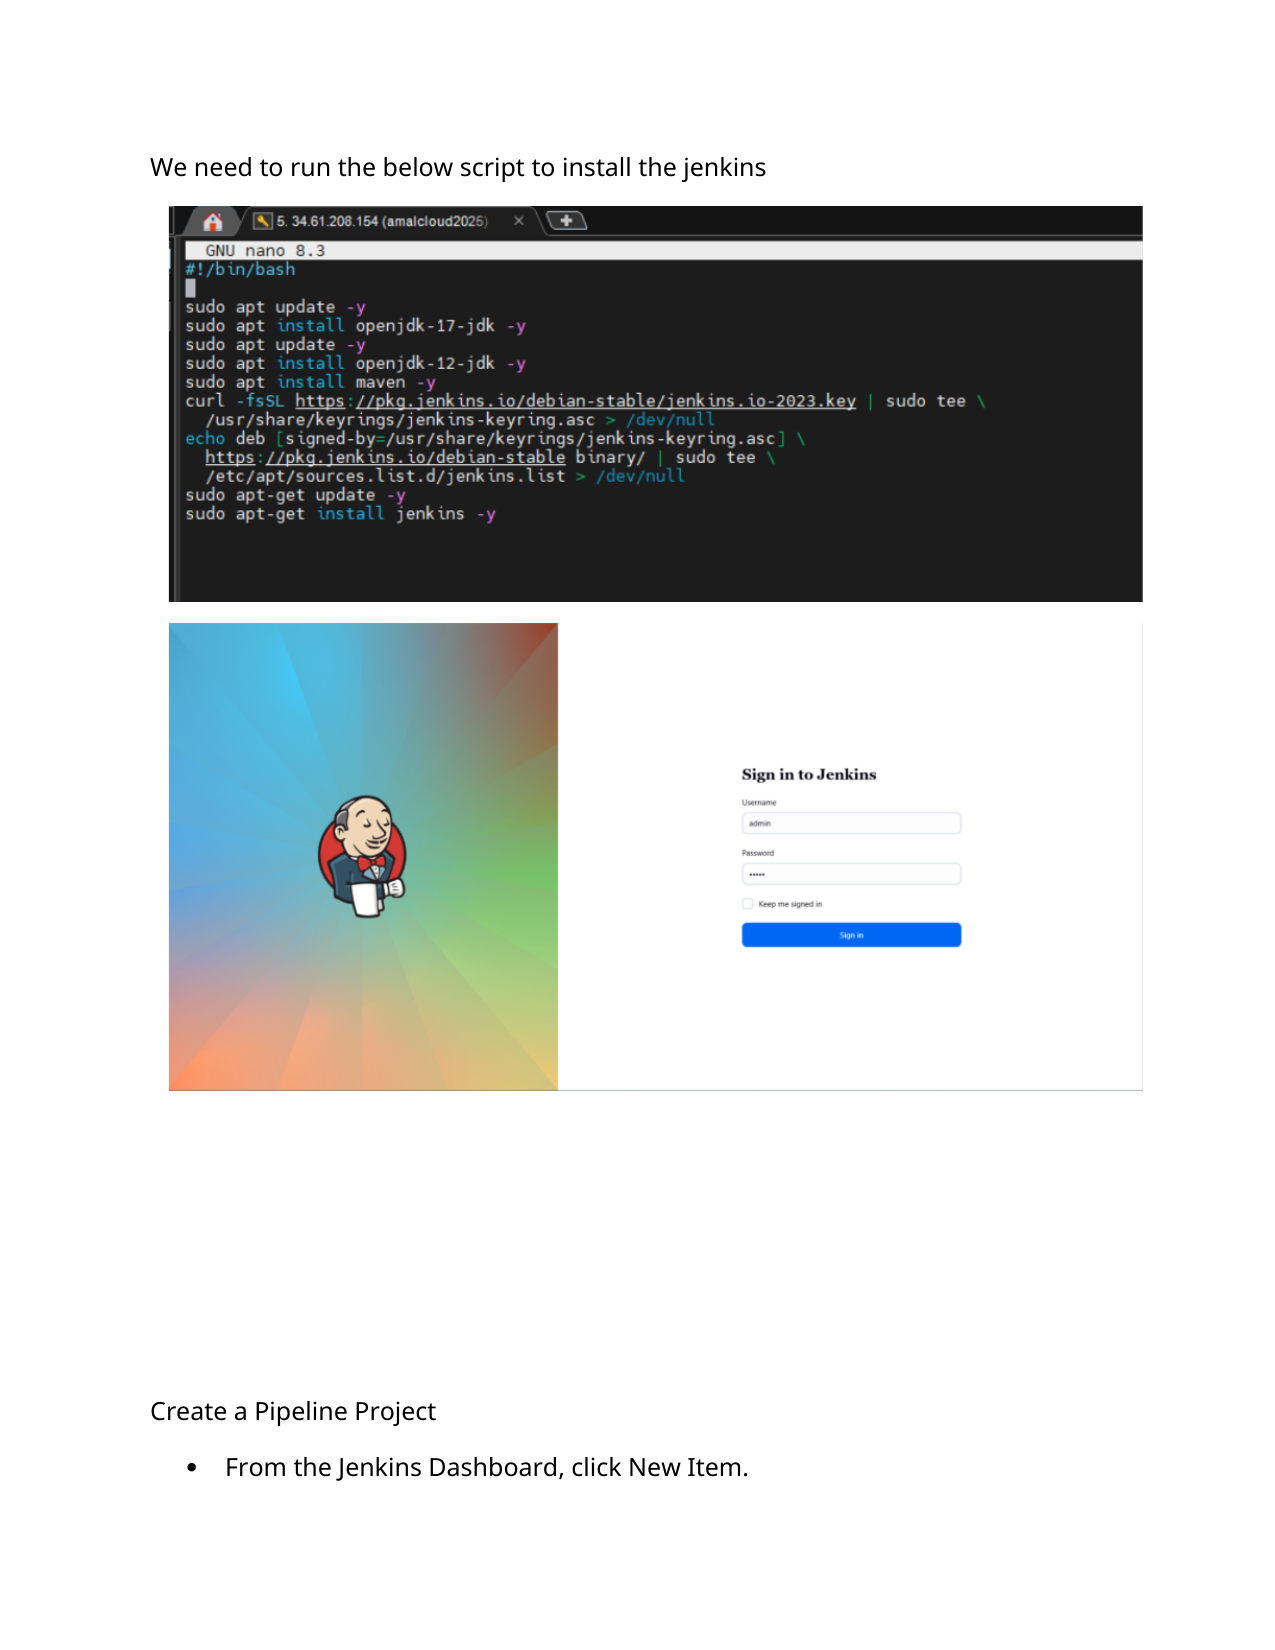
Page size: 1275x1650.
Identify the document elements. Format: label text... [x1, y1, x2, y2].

text Create a Pipeline Project [150, 1393, 1125, 1428]
list From the Jenkins Dashboard, click New Item. [187, 1450, 1125, 1484]
text We need to run the below script to install the jenkins [150, 150, 1125, 184]
